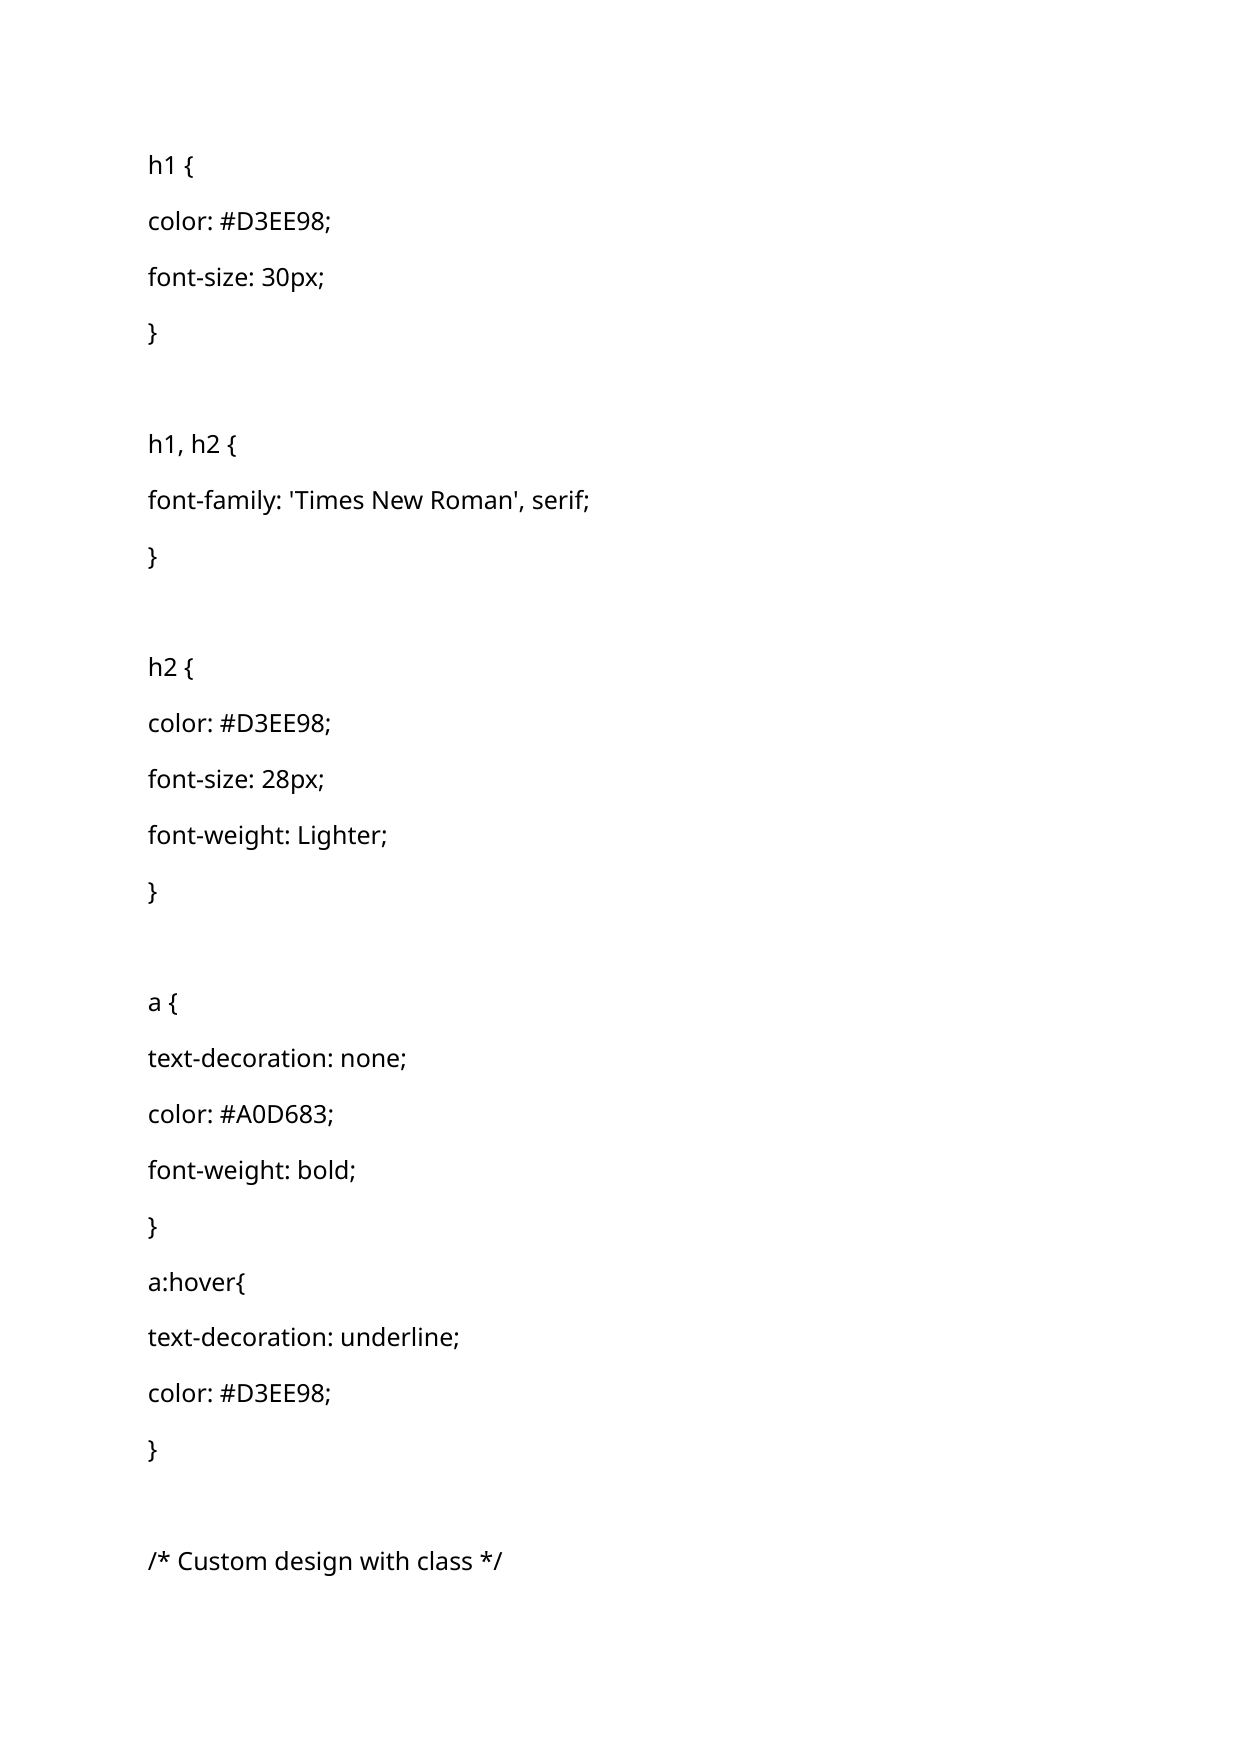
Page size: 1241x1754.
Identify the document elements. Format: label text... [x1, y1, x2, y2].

text font-weight: Lighter; [148, 818, 1093, 852]
text } [148, 538, 1093, 572]
text h1 { [148, 148, 1093, 182]
text font-family: 'Times New Roman', serif; [148, 483, 1093, 517]
text } [148, 315, 1093, 349]
text } [148, 873, 1093, 907]
text text-decoration: none; [148, 1041, 1093, 1075]
text color: #D3EE98; [148, 203, 1093, 237]
text font-size: 28px; [148, 762, 1093, 796]
text color: #D3EE98; [148, 706, 1093, 740]
text font-size: 30px; [148, 259, 1093, 293]
text font-weight: bold; [148, 1153, 1093, 1187]
text a { [148, 985, 1093, 1019]
text h1, h2 { [148, 427, 1093, 461]
text color: #A0D683; [148, 1097, 1093, 1131]
text text-decoration: underline; [148, 1320, 1093, 1354]
text } [148, 1208, 1093, 1242]
text h2 { [148, 650, 1093, 684]
text a:hover{ [148, 1264, 1093, 1298]
text } [148, 1432, 1093, 1466]
text /* Custom design with class */ [148, 1543, 1093, 1577]
text color: #D3EE98; [148, 1376, 1093, 1410]
